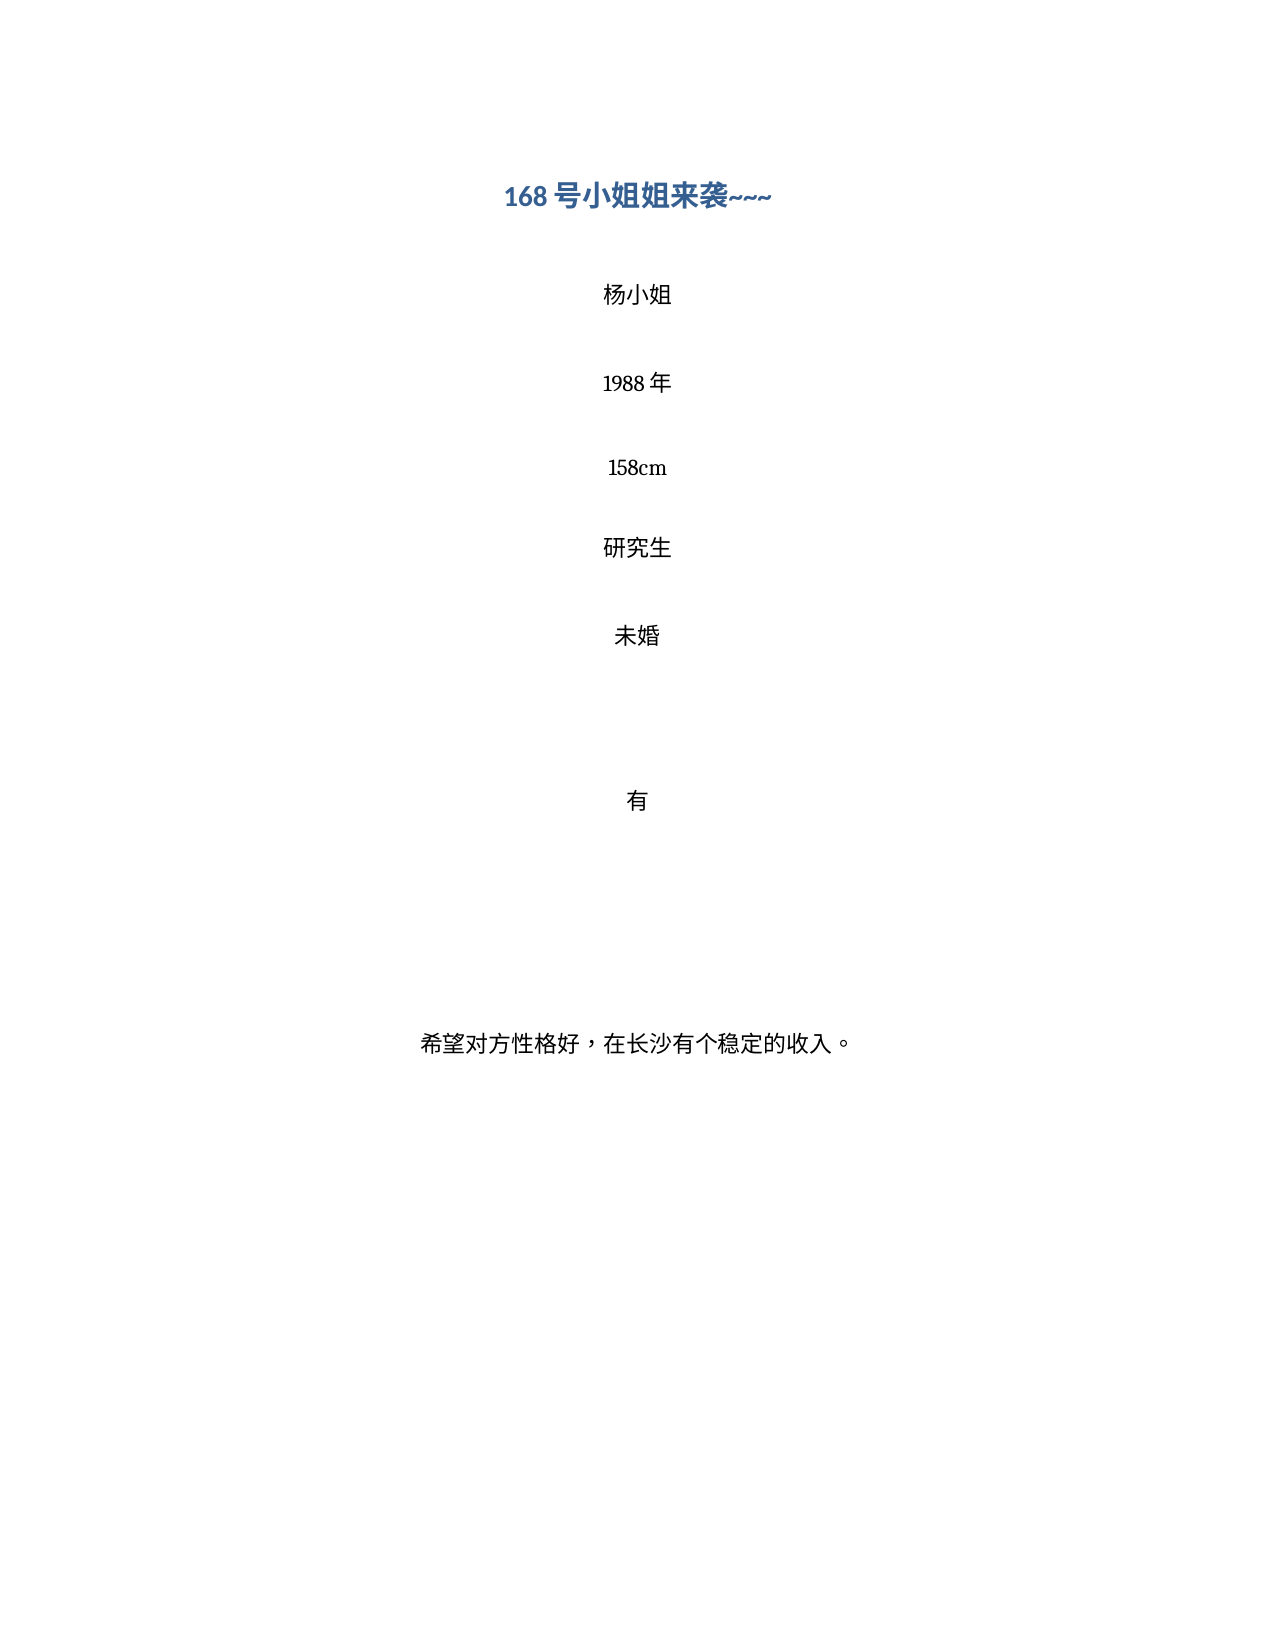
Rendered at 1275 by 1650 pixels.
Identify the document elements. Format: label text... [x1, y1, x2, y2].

text 未婚 [187, 619, 1087, 651]
text 杨小姐 [187, 279, 1087, 311]
text 有 [187, 785, 1087, 816]
subtitle 168号小姐姐来袭~~~ [187, 175, 1087, 215]
text 1988年 [187, 367, 1087, 398]
text 希望对方性格好，在长沙有个稳定的收入。 [187, 1028, 1087, 1059]
text 158cm [187, 454, 1087, 481]
text 研究生 [187, 532, 1087, 563]
